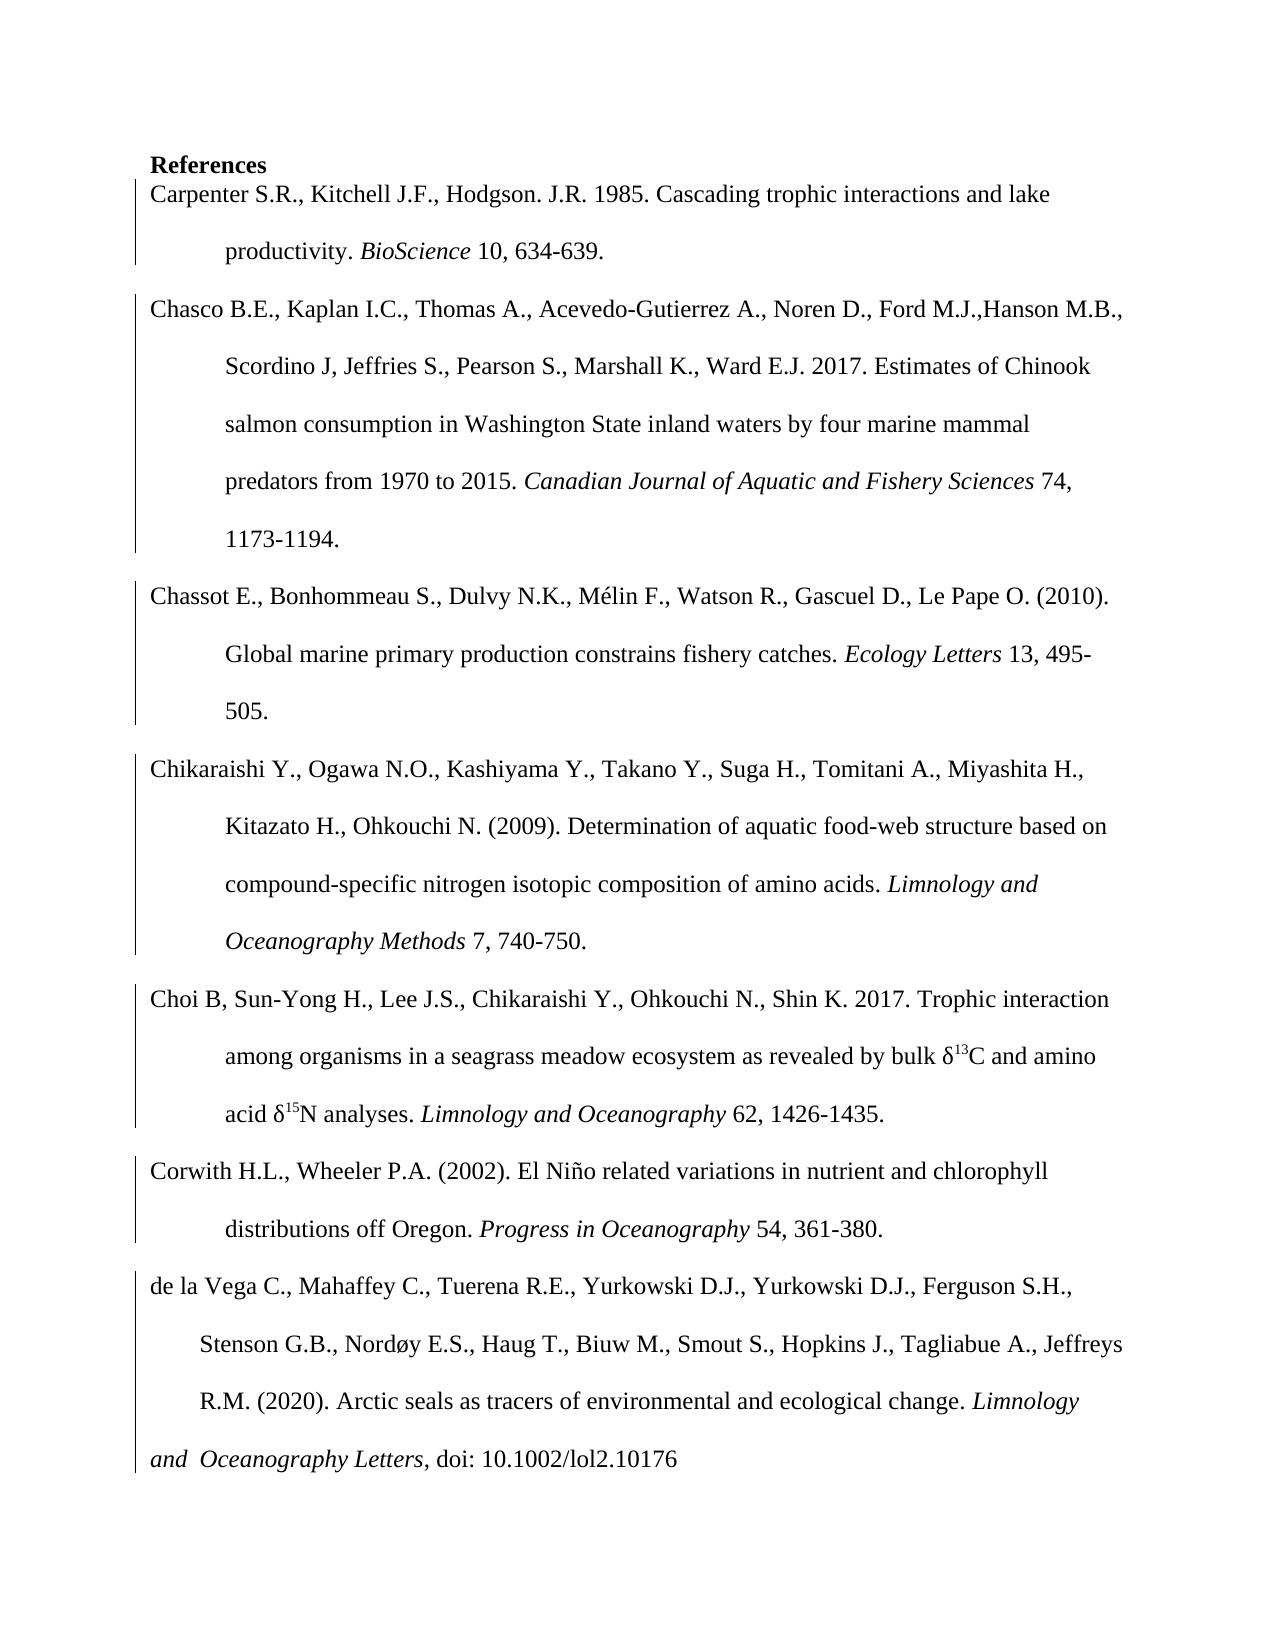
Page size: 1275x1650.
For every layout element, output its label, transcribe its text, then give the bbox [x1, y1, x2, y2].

text Corwith H.L., Wheeler P.A. (2002). El Niño related variations in nutrient and chlorophyll distributions off Oregon. Progress in Oceanography 54, 361-380. [150, 1156, 1125, 1242]
text Choi B, Sun-Yong H., Lee J.S., Chikaraishi Y., Ohkouchi N., Shin K. 2017. Trophic interaction among organisms in a seagrass meadow ecosystem as revealed by bulk δ13C and amino acid δ15N analyses. Limnology and Oceanography 62, 1426-1435. [150, 984, 1125, 1127]
text Chassot E., Bonhommeau S., Dulvy N.K., Mélin F., Watson R., Gascuel D., Le Pape O. (2010). Global marine primary production constrains fishery catches. Ecology Letters 13, 495- 505. [150, 581, 1125, 725]
text Carpenter S.R., Kitchell J.F., Hodgson. J.R. 1985. Cascading trophic interactions and lake productivity. BioScience 10, 634-639. [150, 179, 1125, 265]
text Chikaraishi Y., Ogawa N.O., Kashiyama Y., Takano Y., Suga H., Tomitani A., Miyashita H., Kitazato H., Ohkouchi N. (2009). Determination of aquatic food-web structure based on compound-specific nitrogen isotopic composition of amino acids. Limnology and Oceanography Methods 7, 740-750. [150, 754, 1125, 955]
text Chasco B.E., Kaplan I.C., Thomas A., Acevedo-Gutierrez A., Noren D., Ford M.J.,Hanson M.B., Scordino J, Jeffries S., Pearson S., Marshall K., Ward E.J. 2017. Estimates of Chinook salmon consumption in Washington State inland waters by four marine mammal predators from 1970 to 2015. Canadian Journal of Aquatic and Fishery Sciences 74, 1173-1194. [150, 294, 1125, 552]
text References [150, 150, 1125, 179]
text de la Vega C., Mahaffey C., Tuerena R.E., Yurkowski D.J., Yurkowski D.J., Ferguson S.H., Stenson G.B., Nordøy E.S., Haug T., Biuw M., Smout S., Hopkins J., Tagliabue A., Jeffreys R.M. (2020). Arctic seals as tracers of environmental and ecological change. Limnology and Oceanography Letters, doi: 10.1002/lol2.10176 [150, 1271, 1125, 1472]
